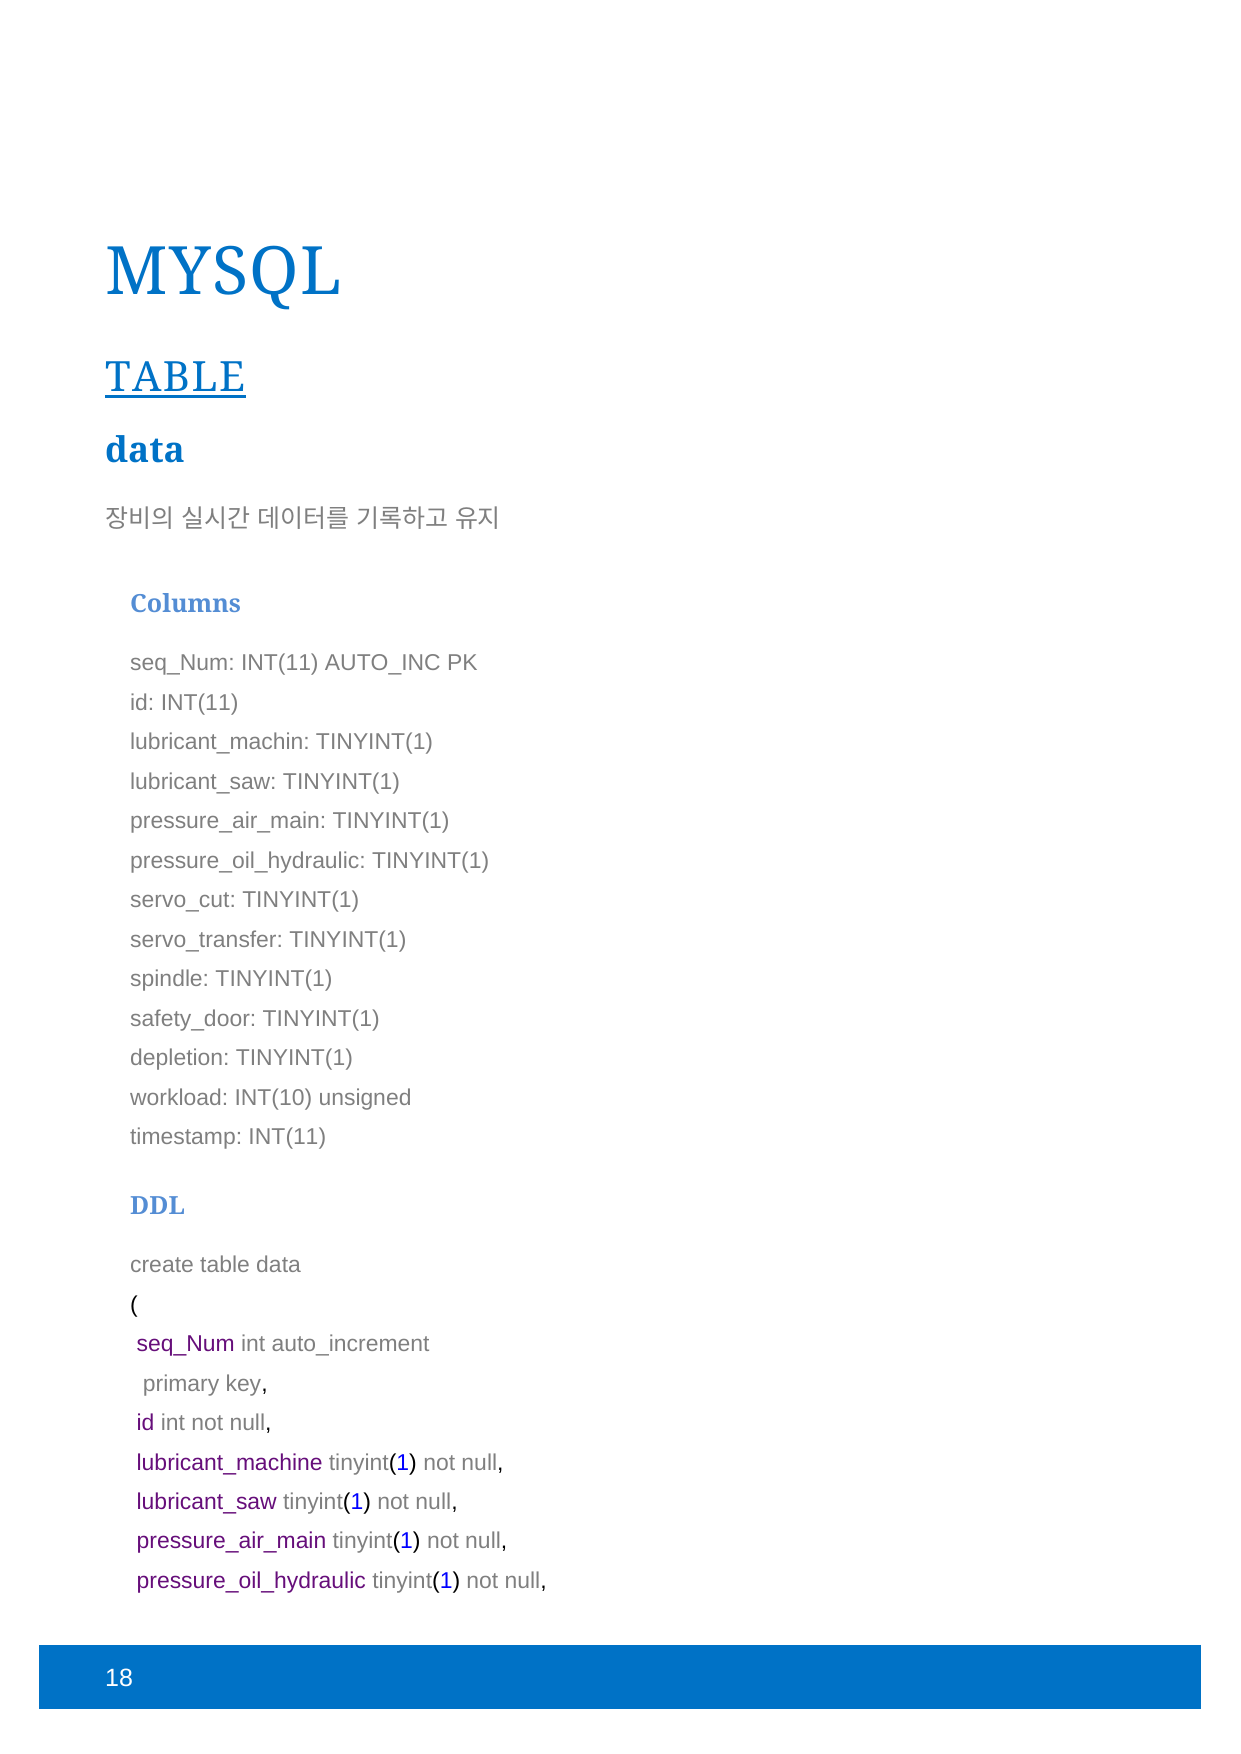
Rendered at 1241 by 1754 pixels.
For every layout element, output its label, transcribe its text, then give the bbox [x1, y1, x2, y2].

text DDL [130, 1187, 1110, 1222]
text seq_Num: INT(11) AUTO_INC PK id: INT(11) lubricant_machin: TINYINT(1) lubricant_saw: TINYINT(1) pressure_air_main: TINYINT(1) pressure_oil_hydraulic: TINYINT(1) servo_cut: TINYINT(1) servo_transfer: TINYINT(1) spindle: TINYINT(1) safety_door: TINYINT(1) depletion: TINYINT(1) workload: INT(10) unsigned timestamp: INT(11) [130, 649, 1110, 1149]
text 장비의 실시간 데이터를 기록하고 유지 [105, 498, 1135, 534]
text Columns [130, 586, 1110, 620]
subtitle table [105, 347, 1135, 404]
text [130, 1251, 1110, 1593]
subtitle data [105, 425, 1110, 473]
subtitle Mysql [105, 223, 1135, 314]
